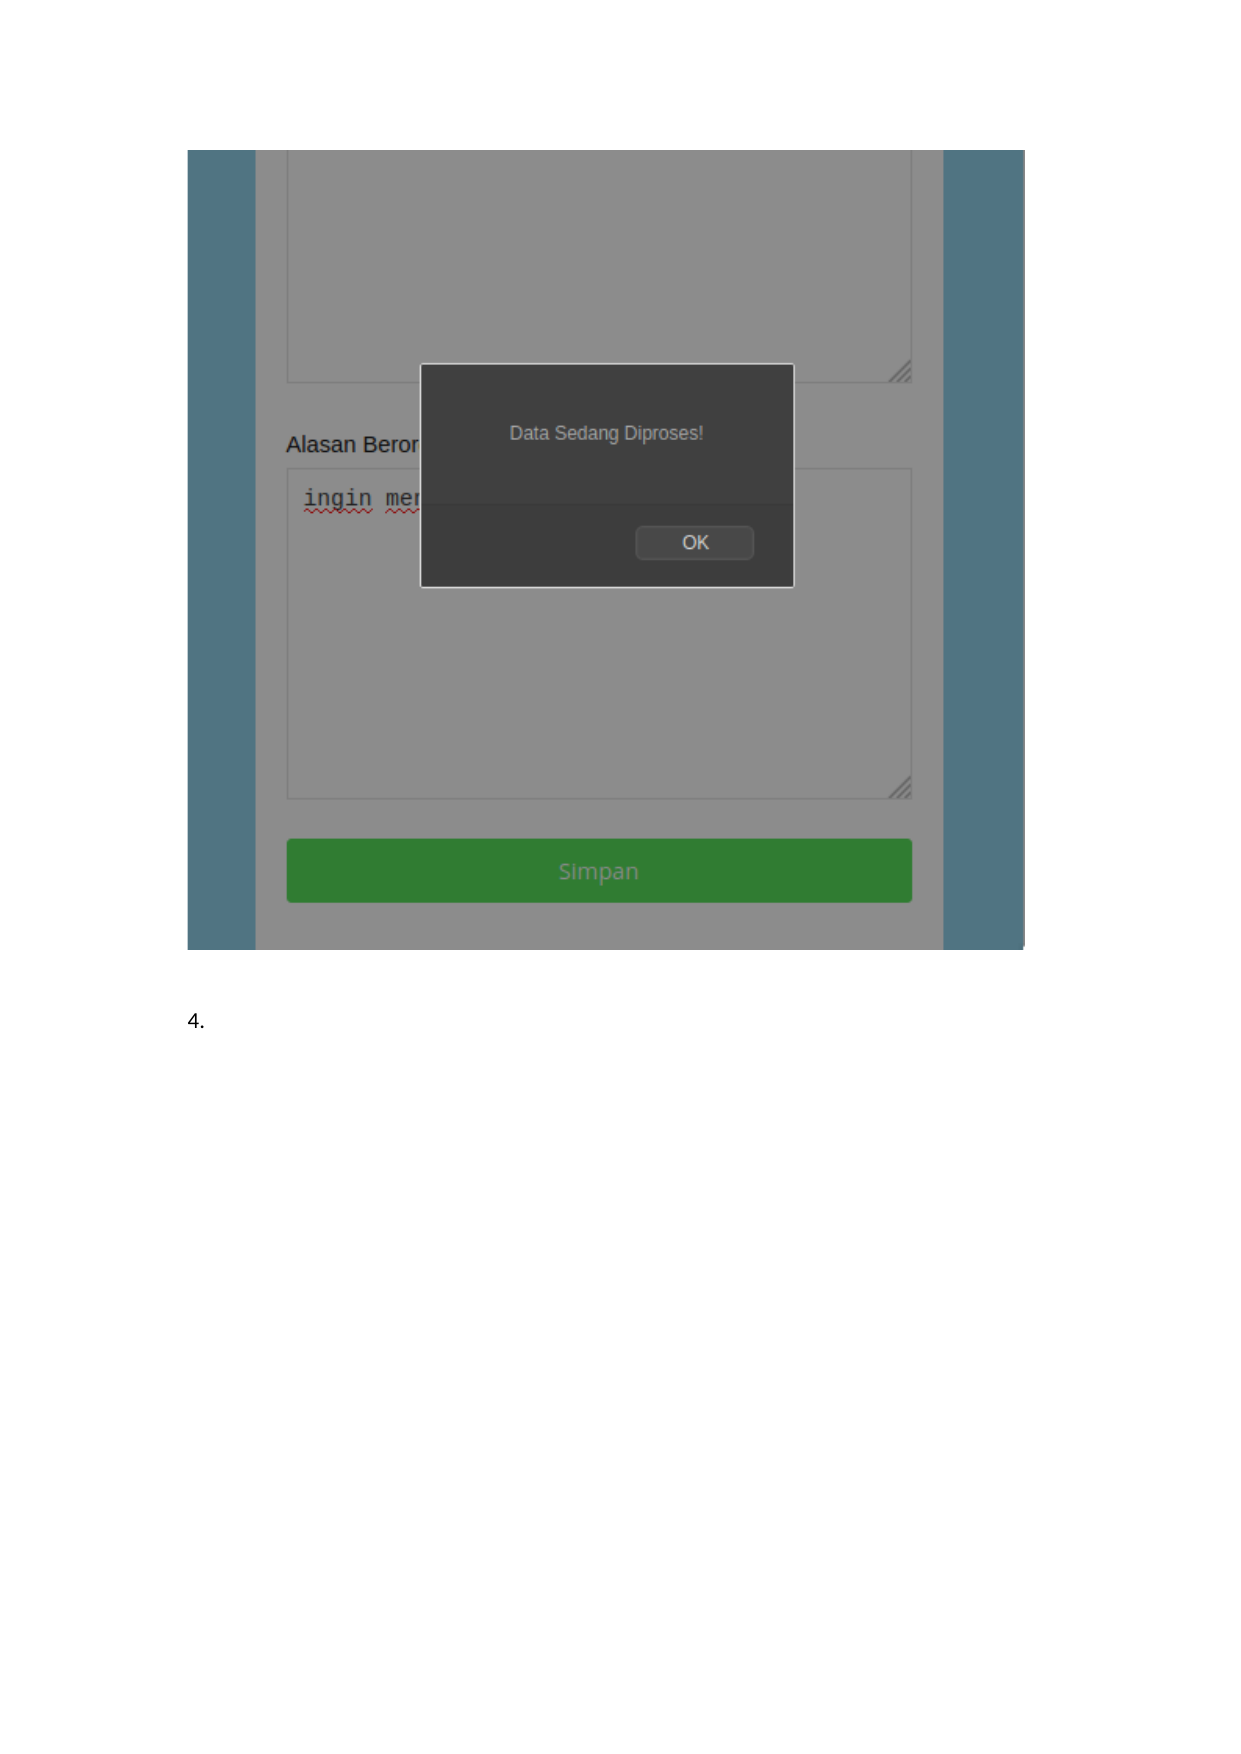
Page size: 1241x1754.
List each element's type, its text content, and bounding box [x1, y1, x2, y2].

list 4. [187, 1006, 1053, 1034]
picture [187, 150, 1025, 950]
